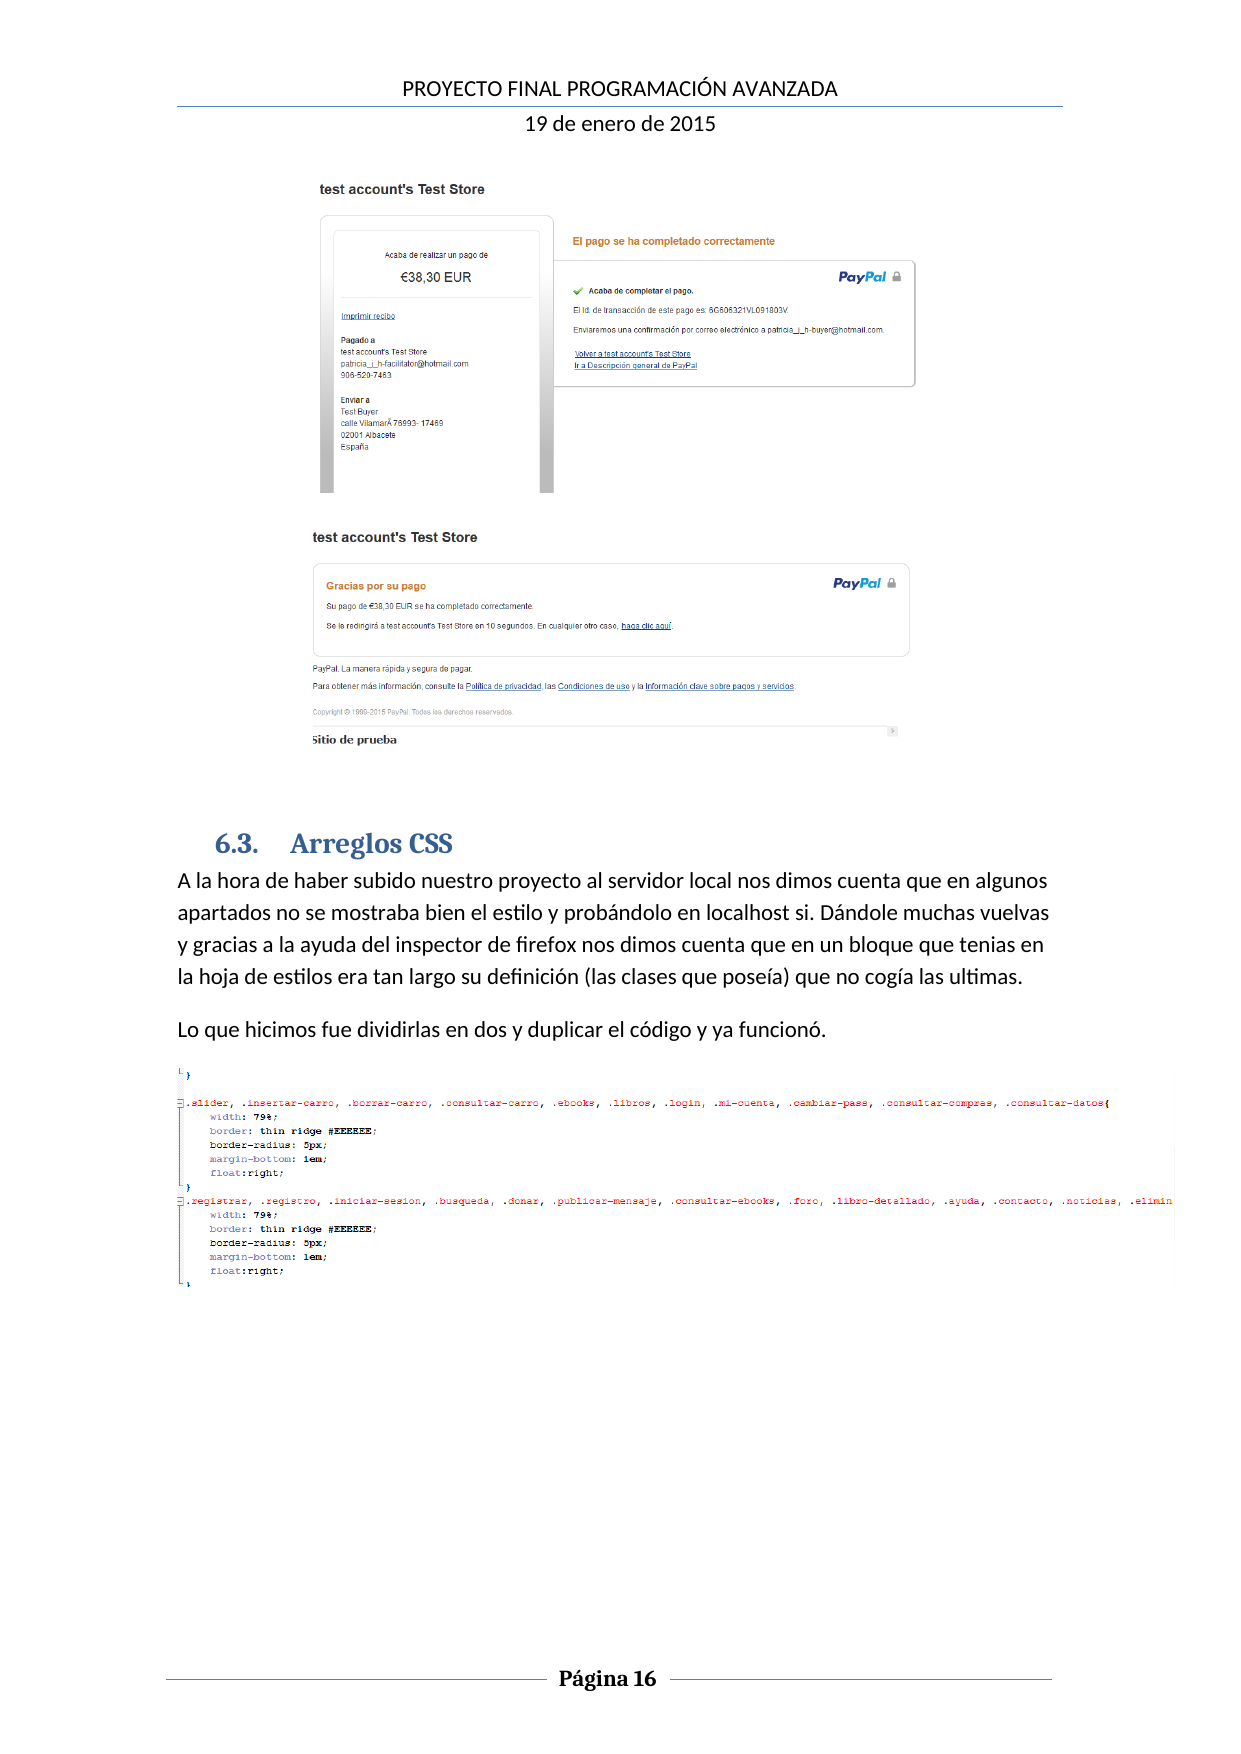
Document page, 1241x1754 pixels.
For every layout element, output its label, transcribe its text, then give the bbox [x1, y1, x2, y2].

picture [177, 1068, 1175, 1287]
picture [301, 169, 939, 493]
subtitle Arreglos CSS [215, 827, 1063, 861]
text A la hora de haber subido nuestro proyecto al servidor local nos dimos cuenta que en algunos apartados no se mostraba bien el estilo y probándolo en localhost si. Dándole muchas vuelvas y gracias a la ayuda del inspector de firefox nos dimos cuenta que en un bloque que tenias en la hoja de estilos era tan largo su definición (las clases que poseía) que no cogía las ultimas. [177, 866, 1063, 990]
picture [298, 517, 942, 773]
text Lo que hicimos fue dividirlas en dos y duplicar el código y ya funcionó. [177, 1015, 1063, 1043]
